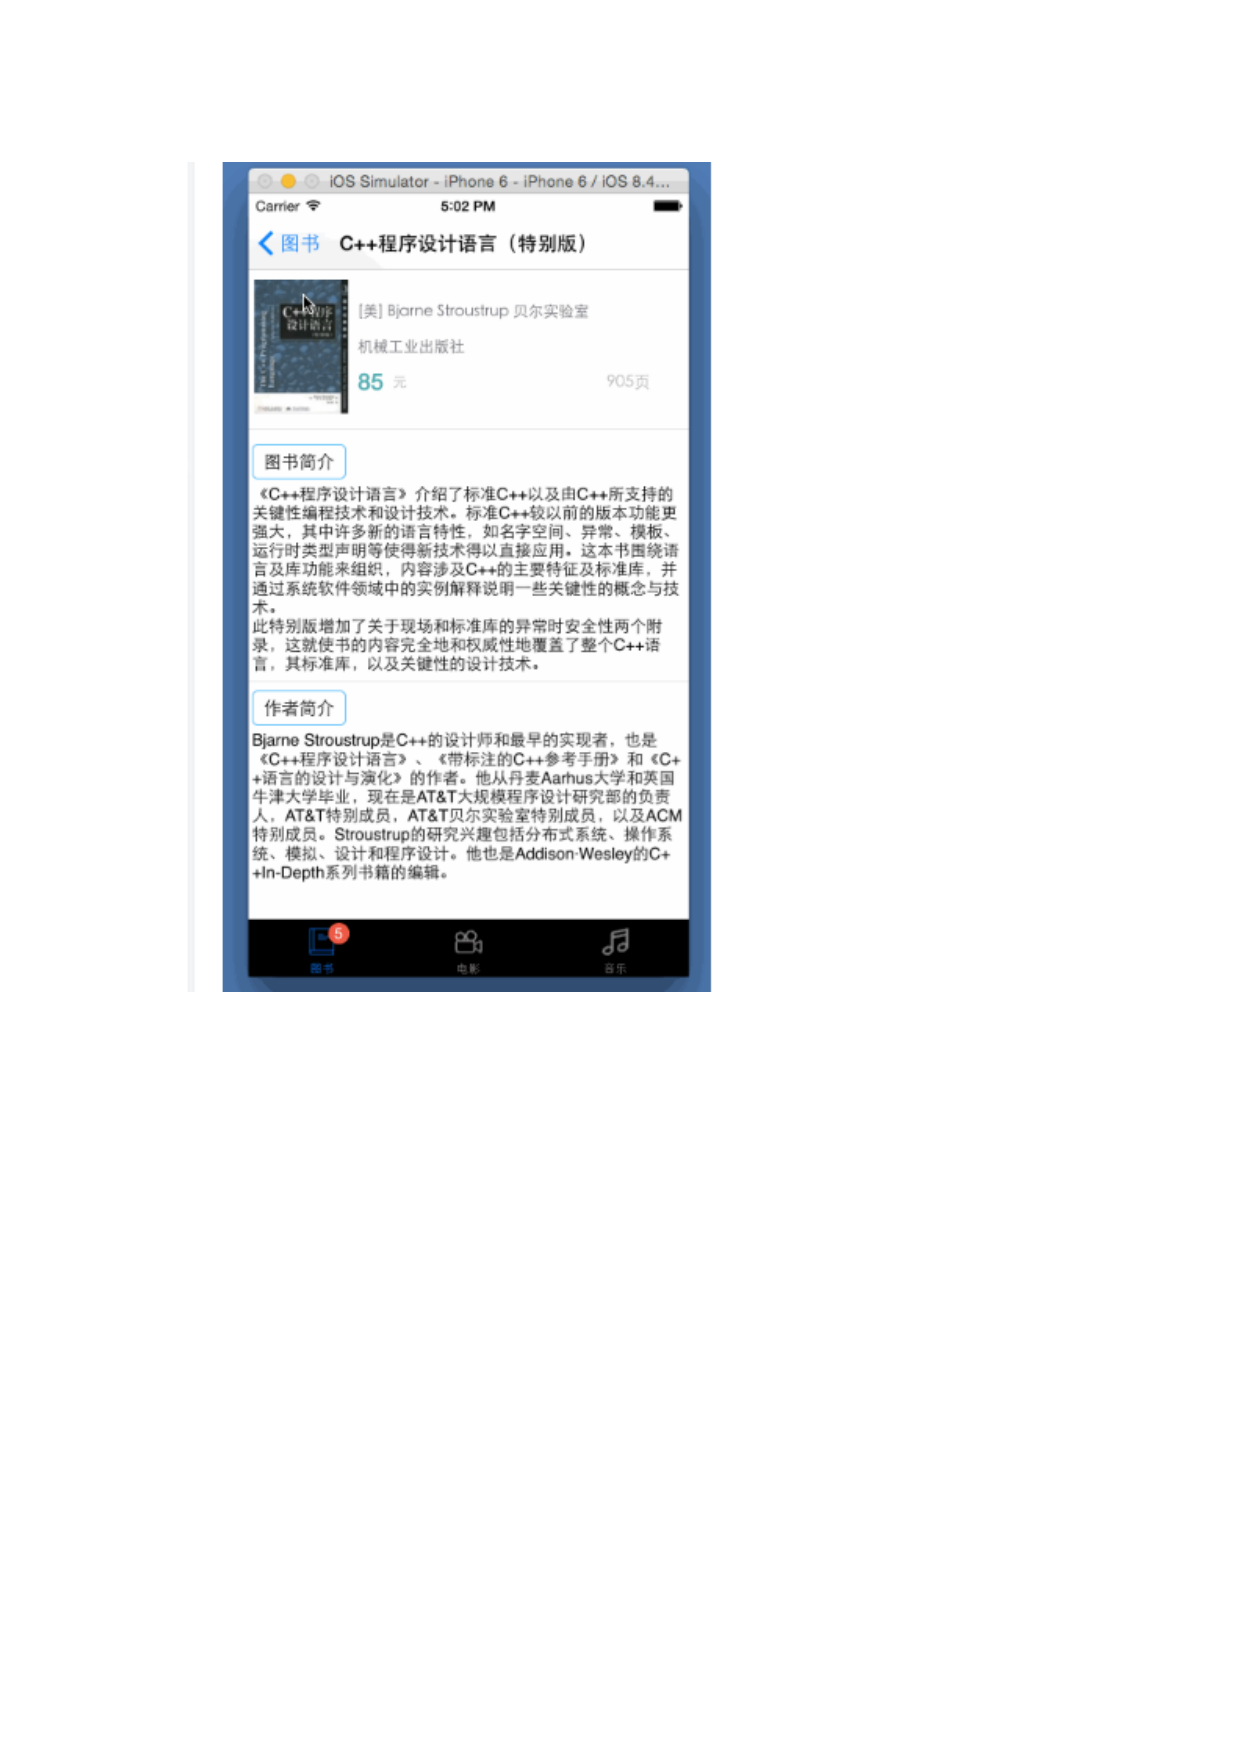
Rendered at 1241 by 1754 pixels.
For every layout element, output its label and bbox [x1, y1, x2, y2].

picture [187, 162, 885, 992]
